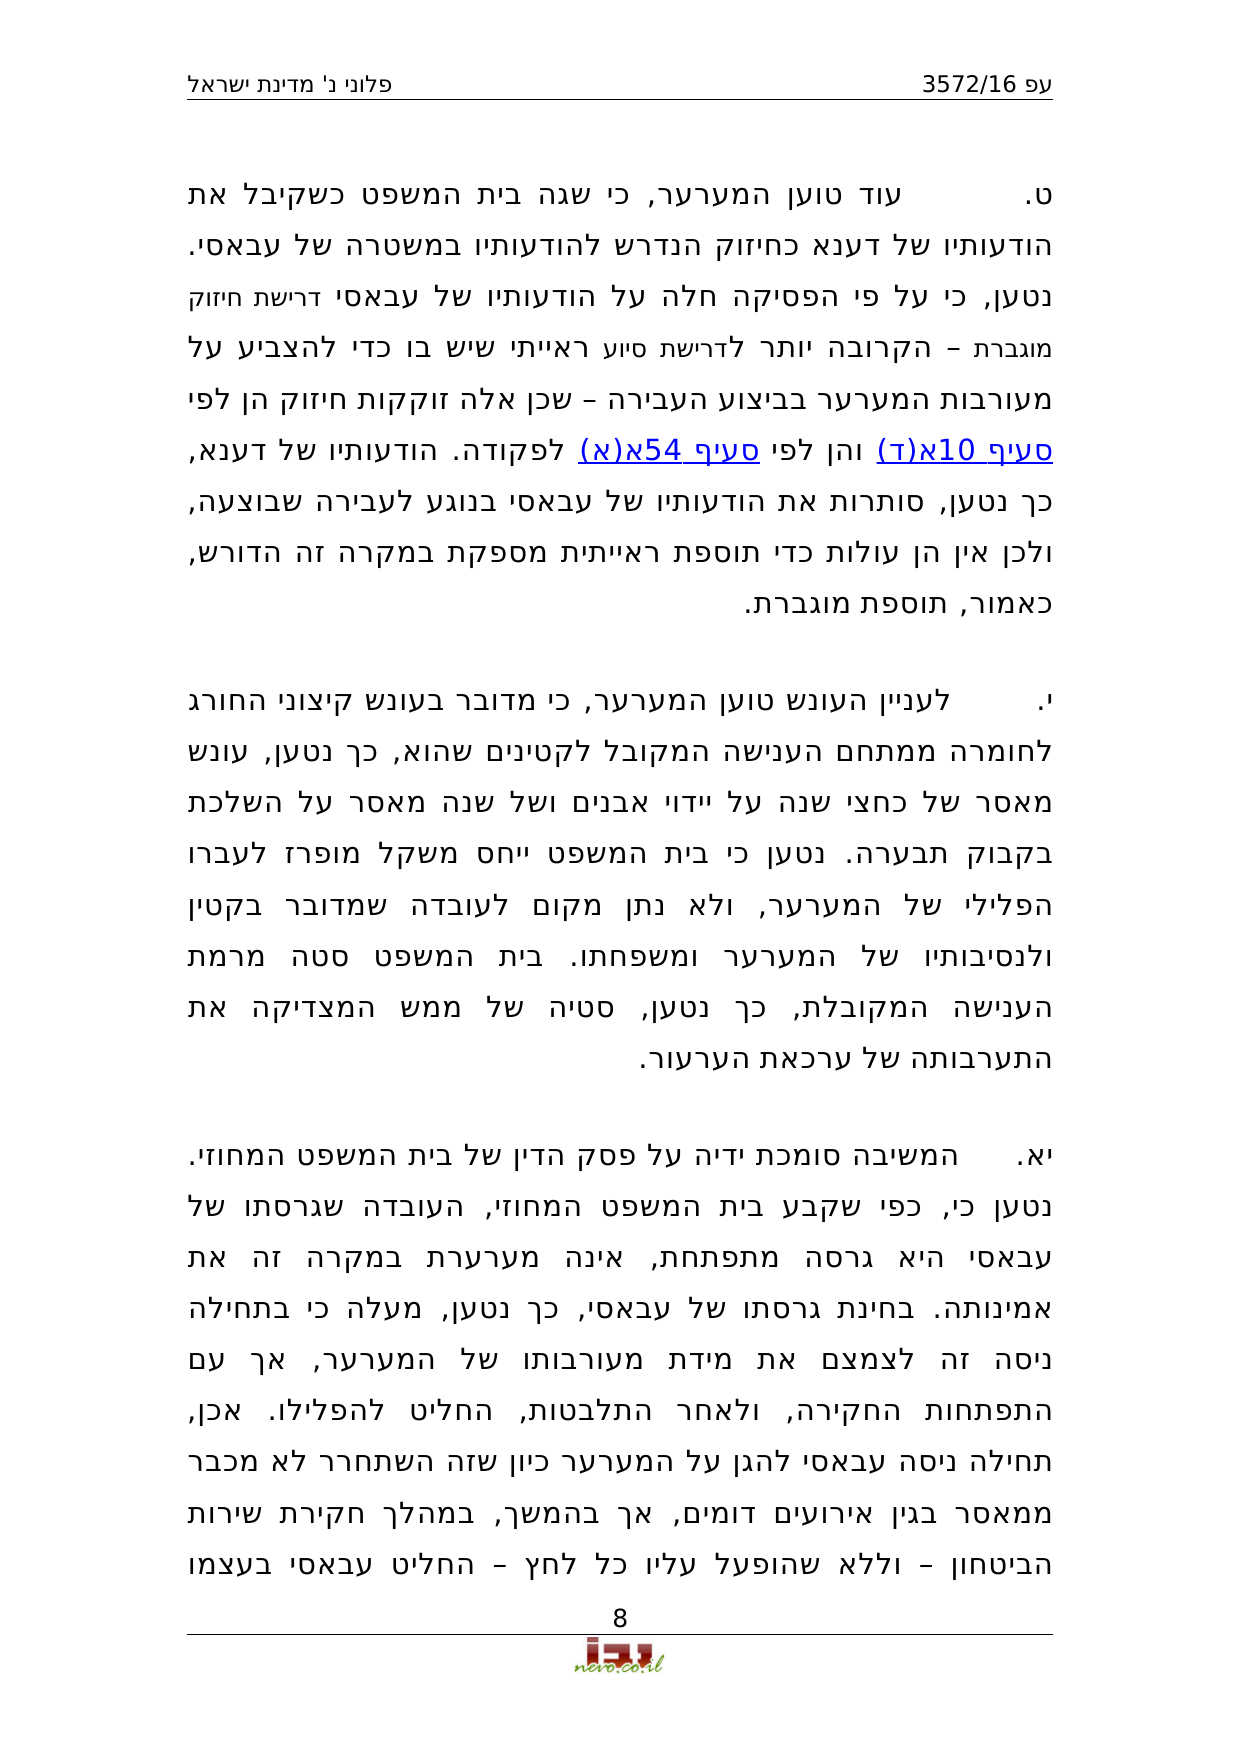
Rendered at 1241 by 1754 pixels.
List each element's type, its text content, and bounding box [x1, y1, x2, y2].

text ט. עוד טוען המערער, כי שגה בית המשפט כשקיבל את הודעותיו של דענא כחיזוק הנדרש להודעותיו במשטרה של עבאסי. נטען, כי על פי הפסיקה חלה על הודעותיו של עבאסי דרישת חיזוק מוגברת – הקרובה יותר לדרישת סיוע ראייתי שיש בו כדי להצביע על מעורבות המערער בביצוע העבירה – שכן אלה זוקקות חיזוק הן לפי סעיף 10א(ד) והן לפי סעיף 54א(א) לפקודה. הודעותיו של דענא, כך נטען, סותרות את הודעותיו של עבאסי בנוגע לעבירה שבוצעה, ולכן אין הן עולות כדי תוספת ראייתית מספקת במקרה זה הדורש, כאמור, תוספת מוגברת. [187, 177, 1053, 621]
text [187, 1138, 1053, 1581]
text י. לעניין העונש טוען המערער, כי מדובר בעונש קיצוני החורג לחומרה ממתחם הענישה המקובל לקטינים שהוא, כך נטען, עונש מאסר של כחצי שנה על יידוי אבנים ושל שנה מאסר על השלכת בקבוק תבערה. נטען כי בית המשפט ייחס משקל מופרז לעברו הפלילי של המערער, ולא נתן מקום לעובדה שמדובר בקטין ולנסיבותיו של המערער ומשפחתו. בית המשפט סטה מרמת הענישה המקובלת, כך נטען, סטיה של ממש המצדיקה את התערבותה של ערכאת הערעור. [187, 683, 1053, 1075]
picture [574, 1637, 666, 1674]
